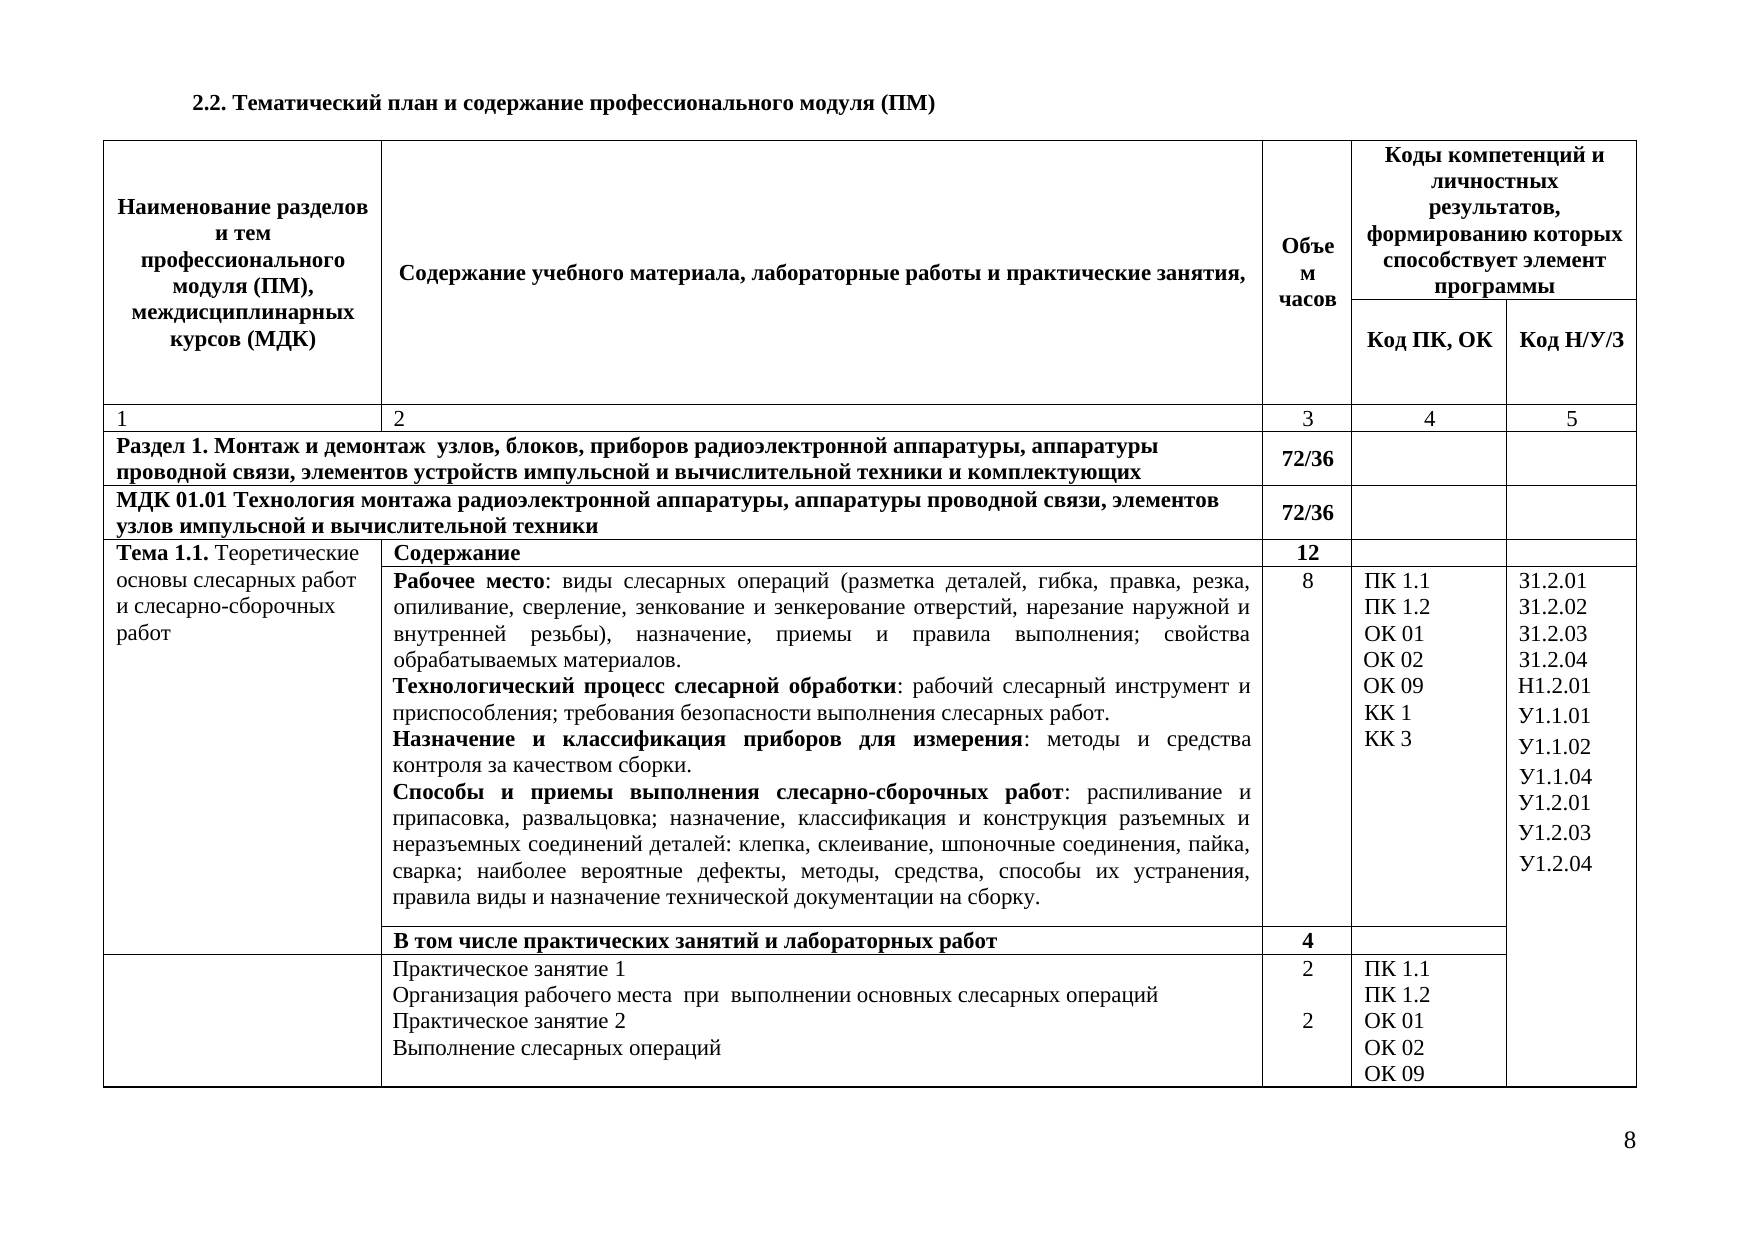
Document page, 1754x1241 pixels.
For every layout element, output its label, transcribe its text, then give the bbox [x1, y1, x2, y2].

table_cell В том числе практических занятий и лабораторных работ [382, 927, 1262, 953]
table_cell 72/36 [1263, 432, 1351, 485]
table_cell [1507, 486, 1636, 538]
table_header Содержание учебного материала, лабораторные работы и практические занятия, [382, 141, 1262, 403]
table_cell 2 [382, 405, 1262, 431]
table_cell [382, 955, 1262, 1086]
table_cell Тема 1.1. Теоретические основы слесарных работ и слесарно-сборочных работ [104, 540, 381, 953]
table_cell 3 [1263, 405, 1351, 431]
table_cell Рабочее место: виды слесарных операций (разметка деталей, гибка, правка, резка, опиливание, сверление, зенкование и зенкерование отверстий, нарезание наружной и внутренней резьбы), назначение, приемы и правила выполнения; свойства обрабатываемых материалов. Технологический процесс слесарной обработки: рабочий слесарный инструмент и приспособления; требования безопасности выполнения слесарных работ. Назначение и классификация приборов для измерения: методы и средства контроля за качеством сборки. Способы и приемы выполнения слесарно-сборочных работ: распиливание и припасовка, развальцовка; назначение, классификация и конструкция разъемных и неразъемных соединений деталей: клепка, склеивание, шпоночные соединения, пайка, сварка; наиболее вероятные дефекты, методы, средства, способы их устранения, правила виды и назначение технической документации на сборку. [382, 567, 1262, 926]
table_cell ПК 1.1 ПК 1.2 ОК 01 ОК 02 ОК 09 КК 1 КК 3 [1352, 567, 1506, 926]
table_cell [1352, 432, 1506, 485]
table_cell З1.2.01 З1.2.02 З1.2.03 З1.2.04 Н1.2.01 У1.1.01 У1.1.02 У1.1.04 У1.2.01 У1.2.03 У1.2.04 [1507, 567, 1636, 1086]
table_cell 8 [1263, 567, 1351, 926]
table_header Коды компетенций и личностных результатов, формированию которых способствует элемент программы [1352, 141, 1636, 299]
table_cell 72/36 [1263, 486, 1351, 538]
table_cell 5 [1507, 405, 1636, 431]
table_cell Раздел 1. Монтаж и демонтаж узлов, блоков, приборов радиоэлектронной аппаратуры, аппаратуры проводной связи, элементов устройств импульсной и вычислительной техники и комплектующих [104, 432, 1262, 485]
table_cell Код ПК, ОК [1352, 300, 1506, 403]
text 2.2. Тематический план и содержание профессионального модуля (ПМ) [192, 89, 1636, 115]
table_cell МДК 01.01 Технология монтажа радиоэлектронной аппаратуры, аппаратуры проводной связи, элементов узлов импульсной и вычислительной техники [599, 486, 1262, 538]
table_cell [1507, 432, 1636, 485]
table_header Объем часов [1263, 141, 1351, 403]
table_cell Содержание [382, 540, 1262, 566]
table_cell [1352, 927, 1506, 953]
table_cell 12 [1263, 540, 1351, 566]
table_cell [1352, 955, 1506, 1086]
table_cell [1507, 540, 1636, 566]
table_cell 4 [1352, 405, 1506, 431]
table_cell Код Н/У/З [1507, 300, 1636, 403]
table_cell [1352, 540, 1506, 566]
table_cell 2 2 [1263, 955, 1351, 1086]
table_cell [1352, 486, 1506, 538]
table_cell 1 [104, 405, 381, 431]
table_cell 4 [1263, 927, 1351, 953]
table_cell [104, 955, 381, 1086]
table_header Наименование разделов и тем профессионального модуля (ПМ), междисциплинарных курсов (МДК) [104, 141, 381, 403]
